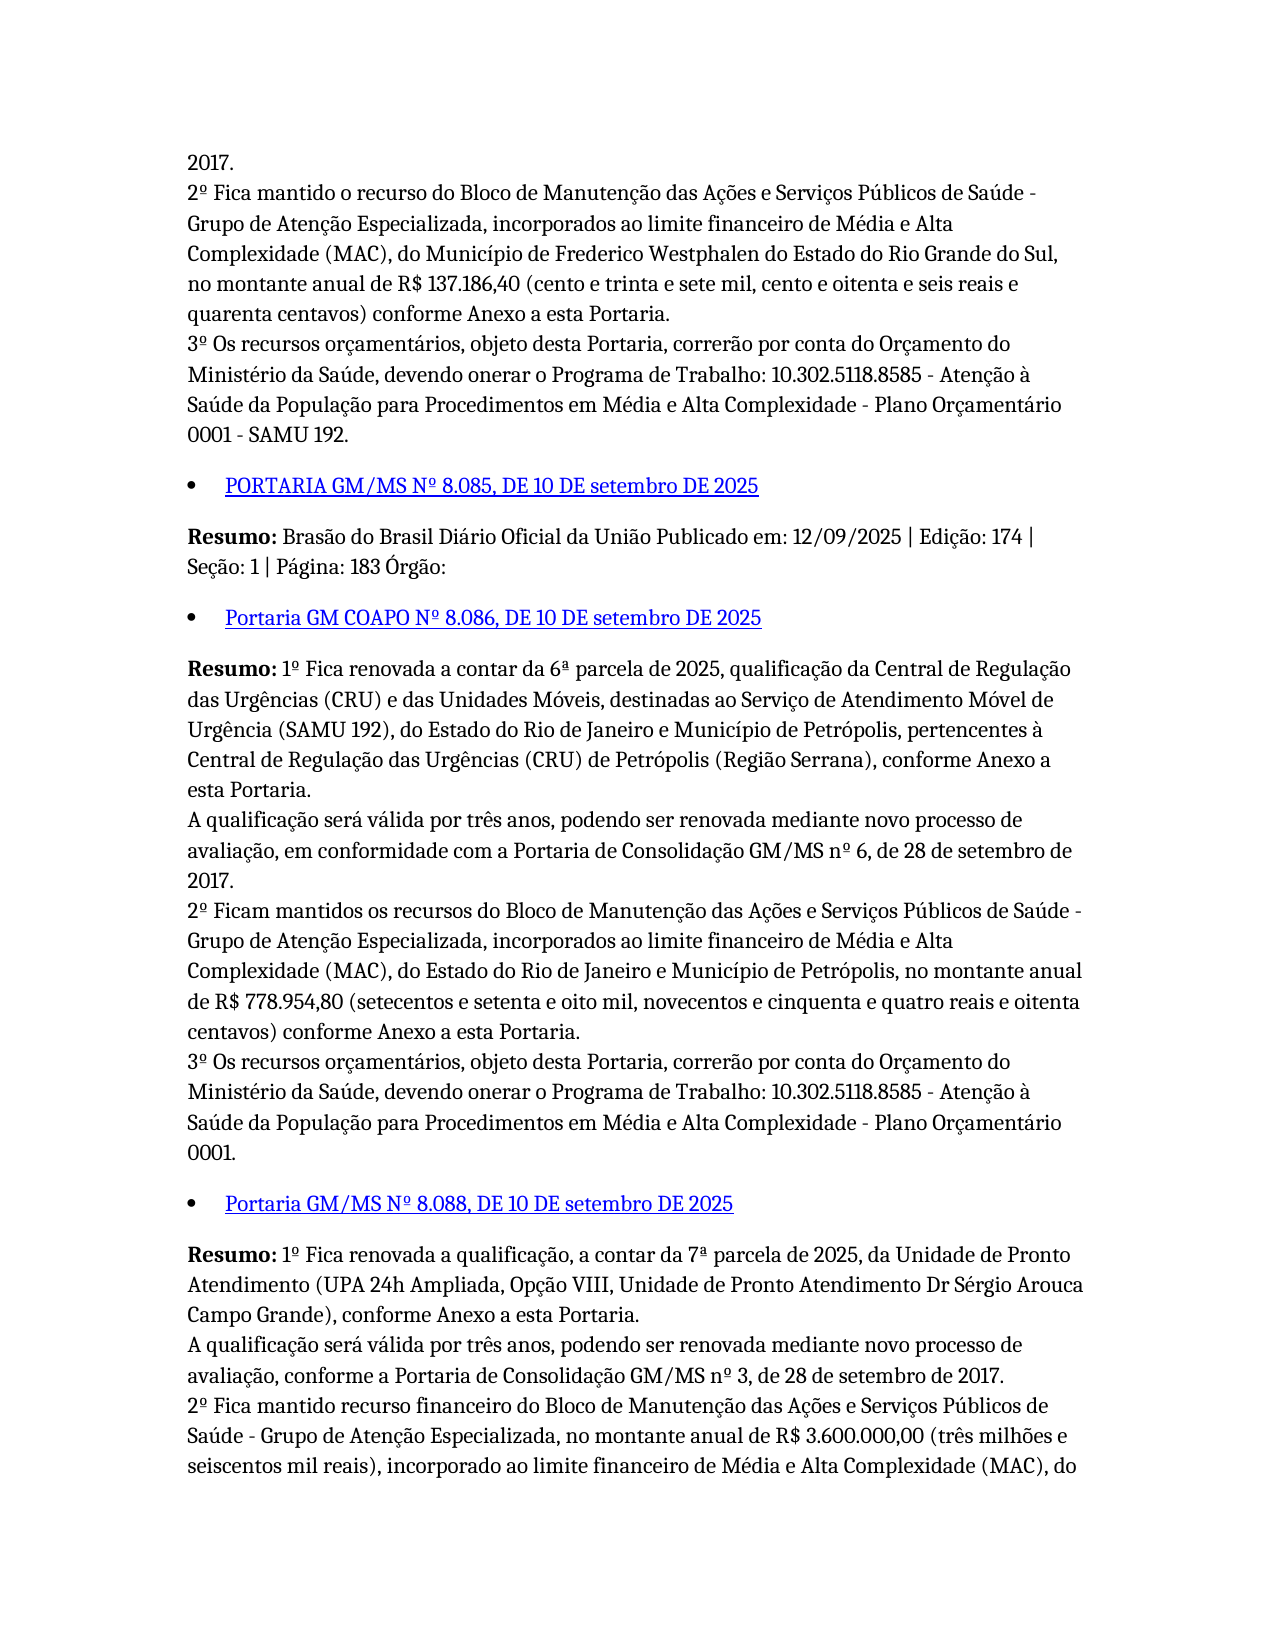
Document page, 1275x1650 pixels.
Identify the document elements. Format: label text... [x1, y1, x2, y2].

list Portaria GM/MS Nº 8.088, DE 10 DE setembro DE 2025 [187, 1191, 1087, 1217]
list PORTARIA GM/MS Nº 8.085, DE 10 DE setembro DE 2025 [187, 473, 1087, 499]
text Resumo: 1º Fica renovada a contar da 6ª parcela de 2025, qualificação da Central de Regulação das Urgências (CRU) e das Unidades Móveis, destinadas ao Serviço de Atendimento Móvel de Urgência (SAMU 192), do Estado do Rio de Janeiro e Município de Petrópolis, pertencentes à Central de Regulação das Urgências (CRU) de Petrópolis (Região Serrana), conforme Anexo a esta Portaria. A qualificação será válida por três anos, podendo ser renovada mediante novo processo de avaliação, em conformidade com a Portaria de Consolidação GM/MS nº 6, de 28 de setembro de 2017. 2º Ficam mantidos os recursos do Bloco de Manutenção das Ações e Serviços Públicos de Saúde - Grupo de Atenção Especializada, incorporados ao limite financeiro de Média e Alta Complexidade (MAC), do Estado do Rio de Janeiro e Município de Petrópolis, no montante anual de R$ 778.954,80 (setecentos e setenta e oito mil, novecentos e cinquenta e quatro reais e oitenta centavos) conforme Anexo a esta Portaria. 3º Os recursos orçamentários, objeto desta Portaria, correrão por conta do Orçamento do Ministério da Saúde, devendo onerar o Programa de Trabalho: 10.302.5118.8585 - Atenção à Saúde da População para Procedimentos em Média e Alta Complexidade - Plano Orçamentário 0001. [187, 656, 1087, 1166]
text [187, 1242, 1087, 1479]
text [187, 150, 1087, 448]
list Portaria GM COAPO Nº 8.086, DE 10 DE setembro DE 2025 [187, 605, 1087, 632]
text Resumo: Brasão do Brasil Diário Oficial da União Publicado em: 12/09/2025 | Edição: 174 | Seção: 1 | Página: 183 Órgão: [187, 524, 1087, 581]
